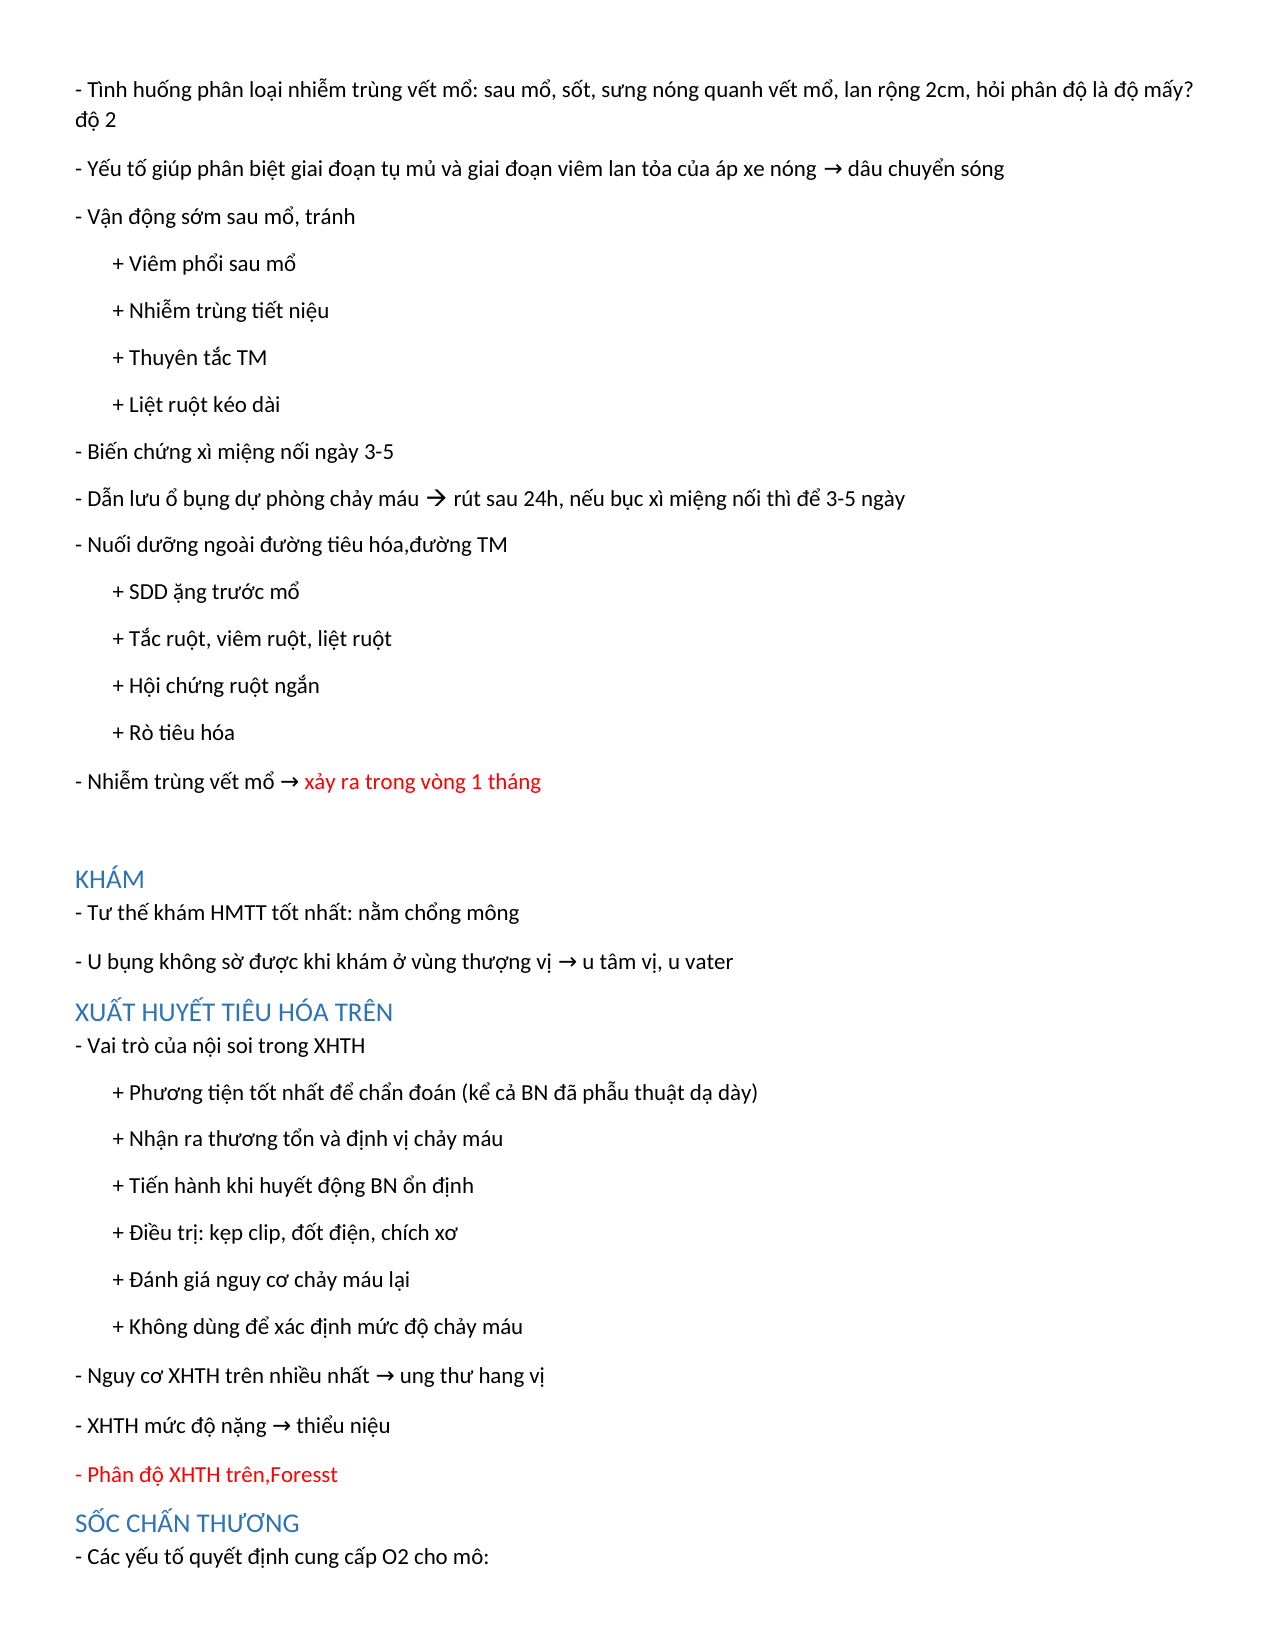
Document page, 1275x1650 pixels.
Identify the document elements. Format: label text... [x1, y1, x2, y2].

text + Hội chứng ruột ngắn [112, 671, 1200, 699]
subtitle XUẤT HUYẾT TIÊU HÓA TRÊN [75, 995, 1200, 1028]
text - Tư thế khám HMTT tốt nhất: nằm chổng mông [75, 898, 1200, 926]
text + Nhiễm trùng tiết niệu [112, 296, 1200, 324]
text + Phương tiện tốt nhất để chẩn đoán (kể cả BN đã phẫu thuật dạ dày) [112, 1078, 1200, 1106]
text + Viêm phổi sau mổ [112, 249, 1200, 277]
text + SDD ặng trước mổ [112, 577, 1200, 606]
text - Vai trò của nội soi trong XHTH [75, 1031, 1200, 1059]
text - Yếu tố giúp phân biệt giai đoạn tụ mủ và giai đoạn viêm lan tỏa của áp xe nóng dâu chuyển sóng [75, 152, 1200, 183]
text + Không dùng để xác định mức độ chảy máu [112, 1312, 1200, 1340]
text - XHTH mức độ nặng thiểu niệu [75, 1409, 1200, 1441]
text + Tiến hành khi huyết động BN ổn định [112, 1171, 1200, 1199]
text + Nhận ra thương tổn và định vị chảy máu [112, 1124, 1200, 1153]
subtitle SỐC CHẤN THƯƠNG [75, 1507, 1200, 1540]
text - Vận động sớm sau mổ, tránh [75, 202, 1200, 231]
text - Dẫn lưu ổ bụng dự phòng chảy máu rút sau 24h, nếu bục xì miệng nối thì để 3-5 ngày [75, 484, 1200, 512]
text - Nhiễm trùng vết mổ xảy ra trong vòng 1 tháng [75, 765, 1200, 796]
text - Tình huống phân loại nhiễm trùng vết mổ: sau mổ, sốt, sưng nóng quanh vết mổ, lan rộng 2cm, hỏi phân độ là độ mấy? độ 2 [75, 75, 1200, 133]
text - Các yếu tố quyết định cung cấp O2 cho mô: [75, 1542, 1200, 1570]
subtitle KHÁM [75, 862, 1200, 895]
text - Phân độ XHTH trên,Foresst [75, 1460, 1200, 1488]
text - U bụng không sờ được khi khám ở vùng thượng vị u tâm vị, u vater [75, 945, 1200, 976]
text - Nuối dưỡng ngoài đường tiêu hóa,đường TM [75, 531, 1200, 559]
text + Rò tiêu hóa [112, 718, 1200, 746]
text + Điều trị: kẹp clip, đốt điện, chích xơ [112, 1218, 1200, 1246]
text - Nguy cơ XHTH trên nhiều nhất ung thư hang vị [75, 1359, 1200, 1390]
text + Liệt ruột kéo dài [112, 390, 1200, 418]
text + Thuyên tắc TM [112, 343, 1200, 371]
text + Đánh giá nguy cơ chảy máu lại [112, 1265, 1200, 1293]
text - Biến chứng xì miệng nối ngày 3-5 [75, 437, 1200, 465]
text + Tắc ruột, viêm ruột, liệt ruột [112, 624, 1200, 652]
